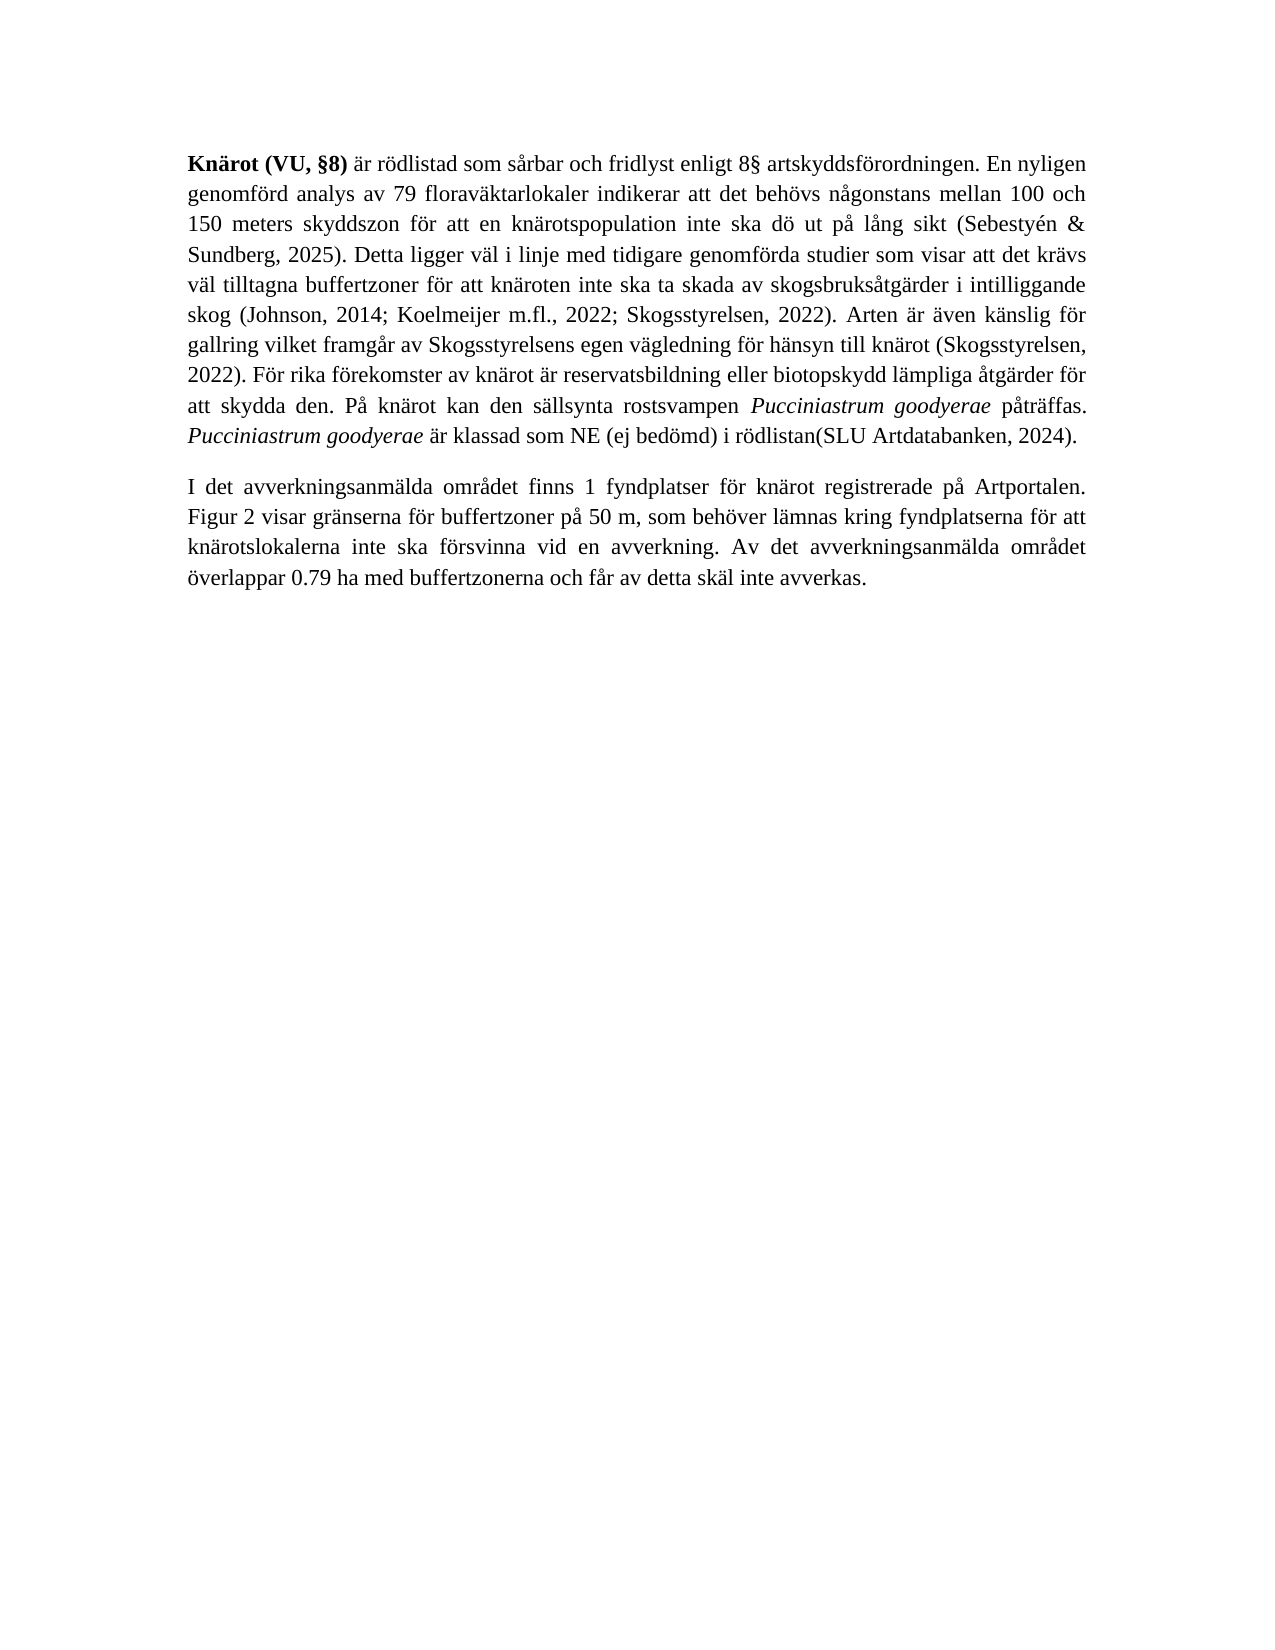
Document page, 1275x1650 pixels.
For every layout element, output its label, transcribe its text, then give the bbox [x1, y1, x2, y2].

text I det avverkningsanmälda området finns 1 fyndplatser för knärot registrerade på Artportalen. Figur 2 visar gränserna för buffertzoner på 50 m, som behöver lämnas kring fyndplatserna för att knärotslokalerna inte ska försvinna vid en avverkning. Av det avverkningsanmälda området överlappar 0.79 ha med buffertzonerna och får av detta skäl inte avverkas. [187, 473, 1087, 590]
text Knärot (VU, §8) är rödlistad som sårbar och fridlyst enligt 8§ artskyddsförordningen. En nyligen genomförd analys av 79 floraväktarlokaler indikerar att det behövs någonstans mellan 100 och 150 meters skyddszon för att en knärotspopulation inte ska dö ut på lång sikt (Sebestyén & Sundberg, 2025). Detta ligger väl i linje med tidigare genomförda studier som visar att det krävs väl tilltagna buffertzoner för att knäroten inte ska ta skada av skogsbruksåtgärder i intilliggande skog (Johnson, 2014; Koelmeijer m.fl., 2022; Skogsstyrelsen, 2022). Arten är även känslig för gallring vilket framgår av Skogsstyrelsens egen vägledning för hänsyn till knärot (Skogsstyrelsen, 2022). För rika förekomster av knärot är reservatsbildning eller biotopskydd lämpliga åtgärder för att skydda den. På knärot kan den sällsynta rostsvampen Pucciniastrum goodyerae påträffas. Pucciniastrum goodyerae är klassad som NE (ej bedömd) i rödlistan(SLU Artdatabanken, 2024). [187, 150, 1087, 448]
